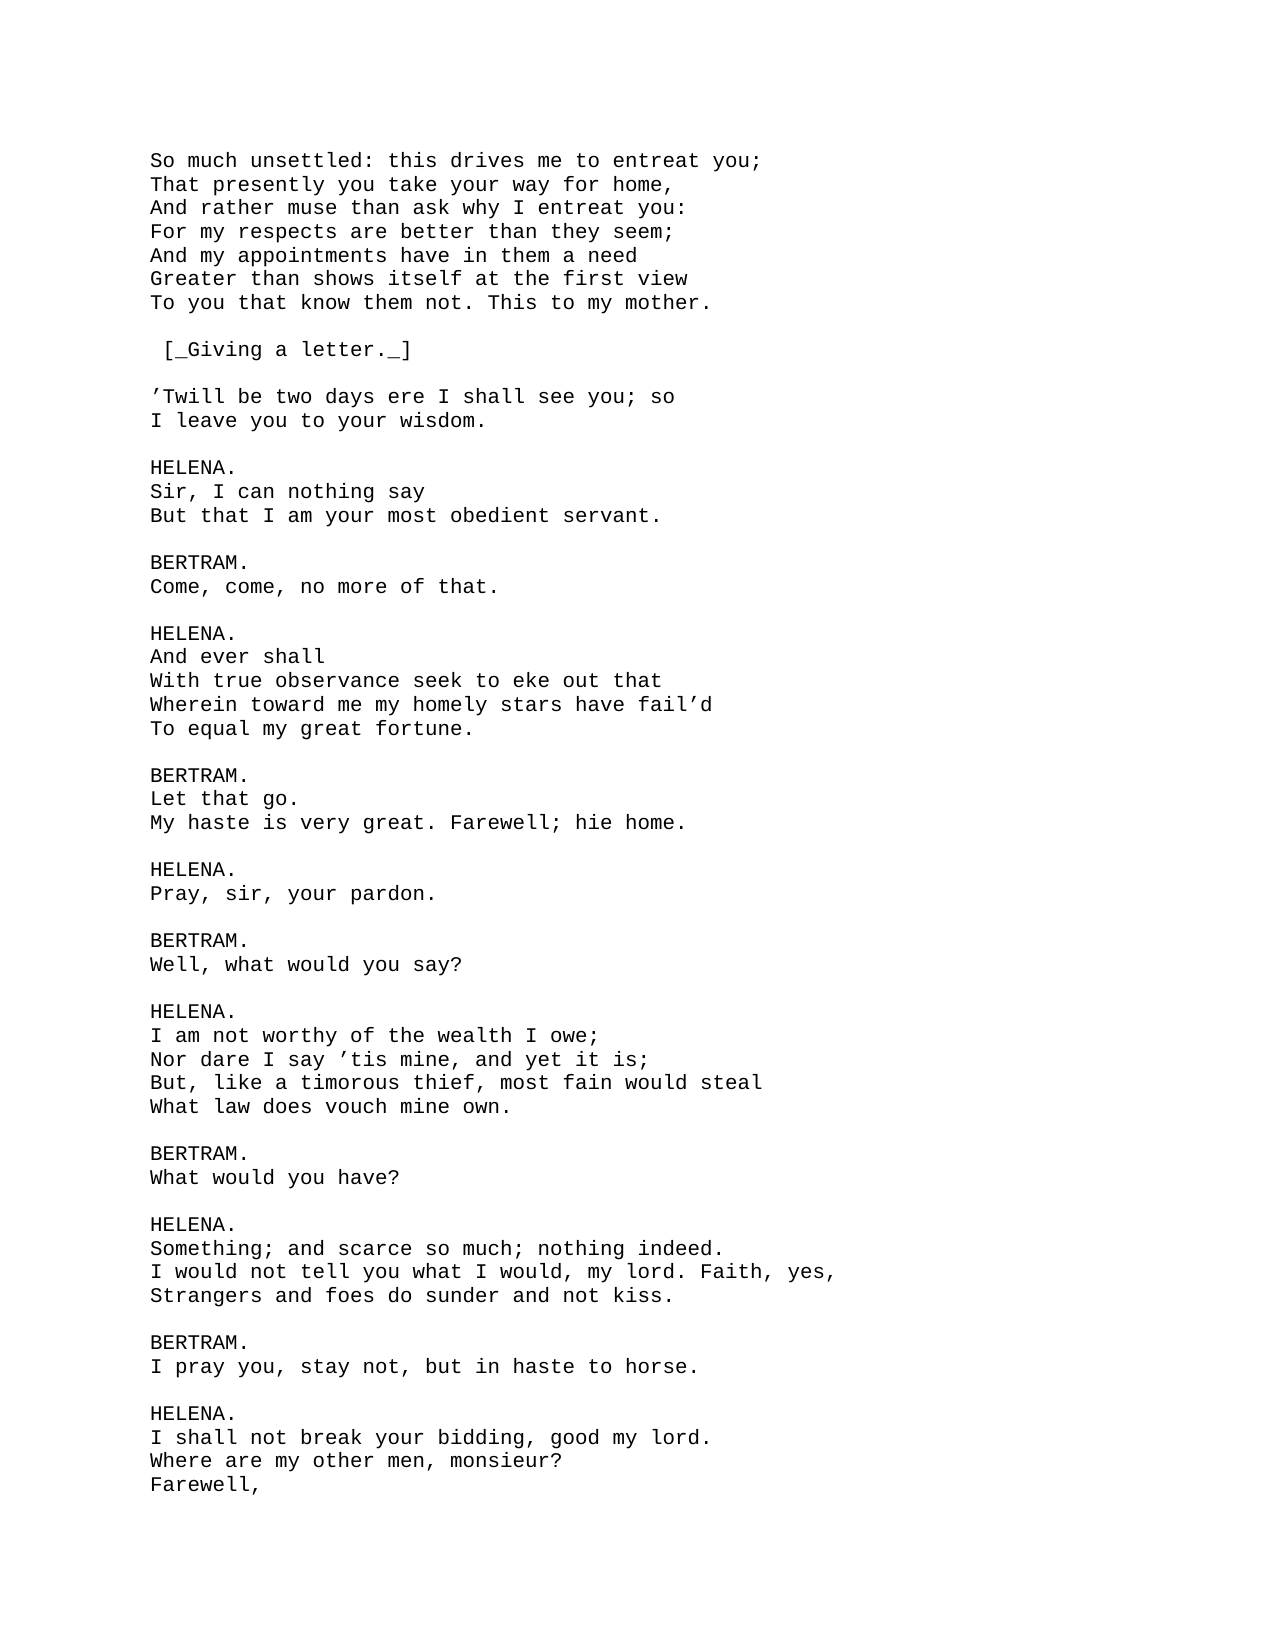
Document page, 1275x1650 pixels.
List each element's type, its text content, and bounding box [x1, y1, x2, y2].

text Come, come, no more of that. [150, 576, 1125, 599]
text What would you have? [150, 1167, 1125, 1190]
text And rather muse than ask why I entreat you: [150, 197, 1125, 221]
text HELENA. [150, 859, 1125, 883]
text So much unsettled: this drives me to entreat you; [150, 150, 1125, 174]
text To equal my great fortune. [150, 717, 1125, 741]
text Well, what would you say? [150, 954, 1125, 978]
text With true observance seek to eke out that [150, 670, 1125, 694]
text BERTRAM. [150, 930, 1125, 954]
text Something; and scarce so much; nothing indeed. [150, 1238, 1125, 1261]
text And my appointments have in them a need [150, 244, 1125, 268]
text For my respects are better than they seem; [150, 221, 1125, 244]
text Greater than shows itself at the first view [150, 268, 1125, 292]
text I shall not break your bidding, good my lord. [150, 1427, 1125, 1451]
text Wherein toward me my homely stars have fail’d [150, 694, 1125, 717]
text Strangers and foes do sunder and not kiss. [150, 1285, 1125, 1309]
text I would not tell you what I would, my lord. Faith, yes, [150, 1261, 1125, 1285]
text BERTRAM. [150, 1143, 1125, 1167]
text What law does vouch mine own. [150, 1096, 1125, 1119]
text HELENA. [150, 623, 1125, 647]
text My haste is very great. Farewell; hie home. [150, 812, 1125, 836]
text Let that go. [150, 788, 1125, 812]
text HELENA. [150, 1403, 1125, 1427]
text But that I am your most obedient servant. [150, 505, 1125, 528]
text To you that know them not. This to my mother. [150, 292, 1125, 316]
text I am not worthy of the wealth I owe; [150, 1025, 1125, 1048]
text Where are my other men, monsieur? [150, 1451, 1125, 1474]
text HELENA. [150, 457, 1125, 481]
text Farewell, [150, 1474, 1125, 1498]
text Nor dare I say ’tis mine, and yet it is; [150, 1048, 1125, 1072]
text BERTRAM. [150, 552, 1125, 576]
text [_Giving a letter._] [150, 339, 1125, 363]
text ’Twill be two days ere I shall see you; so [150, 386, 1125, 410]
text I pray you, stay not, but in haste to horse. [150, 1356, 1125, 1379]
text I leave you to your wisdom. [150, 410, 1125, 434]
text HELENA. [150, 1214, 1125, 1238]
text Sir, I can nothing say [150, 481, 1125, 505]
text HELENA. [150, 1001, 1125, 1025]
text Pray, sir, your pardon. [150, 883, 1125, 907]
text And ever shall [150, 647, 1125, 670]
text That presently you take your way for home, [150, 174, 1125, 197]
text But, like a timorous thief, most fain would steal [150, 1072, 1125, 1096]
text BERTRAM. [150, 1332, 1125, 1356]
text BERTRAM. [150, 765, 1125, 788]
